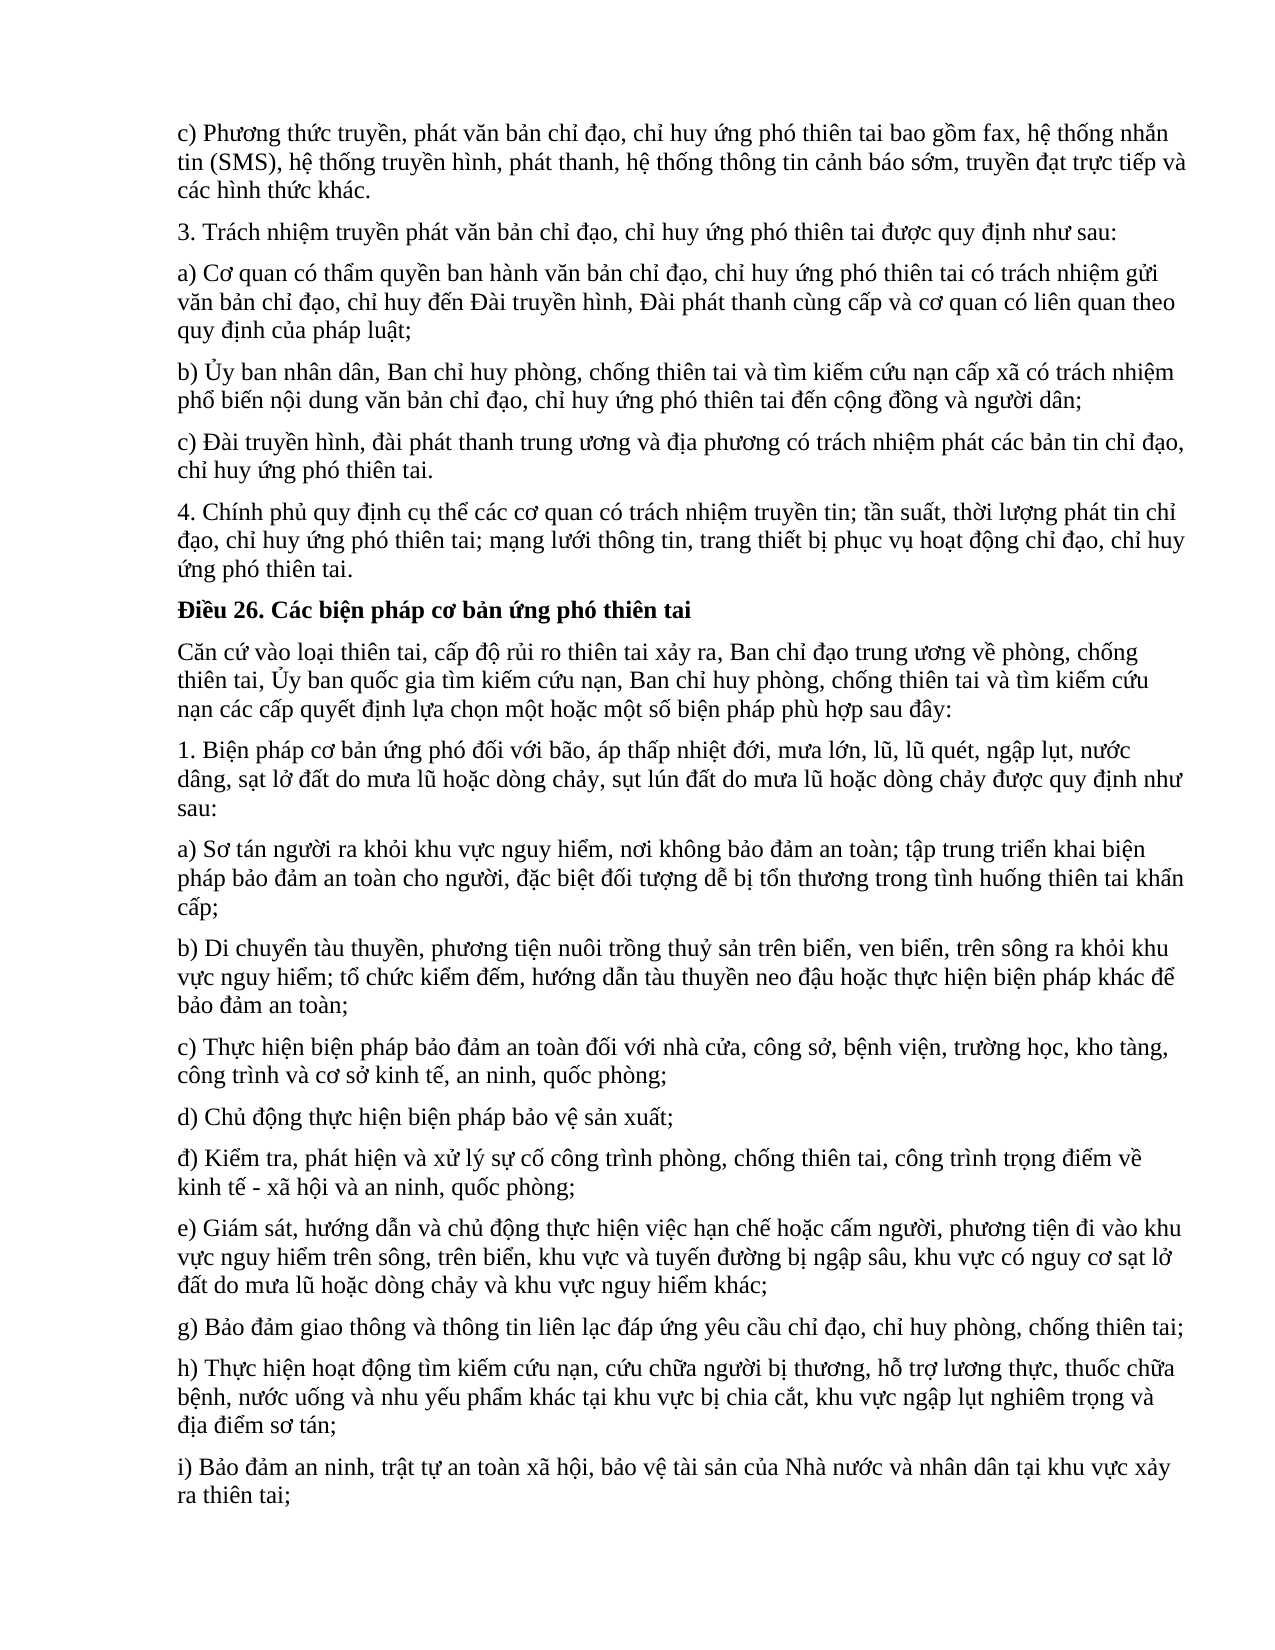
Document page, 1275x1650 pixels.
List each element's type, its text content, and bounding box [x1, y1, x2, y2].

text d) Chủ động thực hiện biện pháp bảo vệ sản xuất; [177, 1102, 1188, 1131]
text a) Sơ tán người ra khỏi khu vực nguy hiểm, nơi không bảo đảm an toàn; tập trung triển khai biện pháp bảo đảm an toàn cho người, đặc biệt đối tượng dễ bị tổn thương trong tình huống thiên tai khẩn cấp; [177, 834, 1188, 921]
text đ) Kiểm tra, phát hiện và xử lý sự cố công trình phòng, chống thiên tai, công trình trọng điểm về kinh tế - xã hội và an ninh, quốc phòng; [177, 1143, 1188, 1201]
text b) Ủy ban nhân dân, Ban chỉ huy phòng, chống thiên tai và tìm kiếm cứu nạn cấp xã có trách nhiệm phổ biến nội dung văn bản chỉ đạo, chỉ huy ứng phó thiên tai đến cộng đồng và người dân; [177, 357, 1188, 414]
text e) Giám sát, hướng dẫn và chủ động thực hiện việc hạn chế hoặc cấm người, phương tiện đi vào khu vực nguy hiểm trên sông, trên biển, khu vực và tuyến đường bị ngập sâu, khu vực có nguy cơ sạt lở đất do mưa lũ hoặc dòng chảy và khu vực nguy hiểm khác; [177, 1213, 1188, 1299]
text c) Đài truyền hình, đài phát thanh trung ương và địa phương có trách nhiệm phát các bản tin chỉ đạo, chỉ huy ứng phó thiên tai. [177, 427, 1188, 484]
text Căn cứ vào loại thiên tai, cấp độ rủi ro thiên tai xảy ra, Ban chỉ đạo trung ương về phòng, chống thiên tai, Ủy ban quốc gia tìm kiếm cứu nạn, Ban chỉ huy phòng, chống thiên tai và tìm kiếm cứu nạn các cấp quyết định lựa chọn một hoặc một số biện pháp phù hợp sau đây: [177, 637, 1188, 723]
text 4. Chính phủ quy định cụ thể các cơ quan có trách nhiệm truyền tin; tần suất, thời lượng phát tin chỉ đạo, chỉ huy ứng phó thiên tai; mạng lưới thông tin, trang thiết bị phục vụ hoạt động chỉ đạo, chỉ huy ứng phó thiên tai. [177, 497, 1188, 583]
text c) Thực hiện biện pháp bảo đảm an toàn đối với nhà cửa, công sở, bệnh viện, trường học, kho tàng, công trình và cơ sở kinh tế, an ninh, quốc phòng; [177, 1032, 1188, 1089]
text b) Di chuyển tàu thuyền, phương tiện nuôi trồng thuỷ sản trên biển, ven biển, trên sông ra khỏi khu vực nguy hiểm; tổ chức kiểm đếm, hướng dẫn tàu thuyền neo đậu hoặc thực hiện biện pháp khác để bảo đảm an toàn; [177, 933, 1188, 1019]
text i) Bảo đảm an ninh, trật tự an toàn xã hội, bảo vệ tài sản của Nhà nước và nhân dân tại khu vực xảy ra thiên tai; [177, 1452, 1188, 1509]
text a) Cơ quan có thẩm quyền ban hành văn bản chỉ đạo, chỉ huy ứng phó thiên tai có trách nhiệm gửi văn bản chỉ đạo, chỉ huy đến Đài truyền hình, Đài phát thanh cùng cấp và cơ quan có liên quan theo quy định của pháp luật; [177, 258, 1188, 344]
text 3. Trách nhiệm truyền phát văn bản chỉ đạo, chỉ huy ứng phó thiên tai được quy định như sau: [177, 217, 1188, 246]
text h) Thực hiện hoạt động tìm kiếm cứu nạn, cứu chữa người bị thương, hỗ trợ lương thực, thuốc chữa bệnh, nước uống và nhu yếu phẩm khác tại khu vực bị chia cắt, khu vực ngập lụt nghiêm trọng và địa điểm sơ tán; [177, 1353, 1188, 1439]
text 1. Biện pháp cơ bản ứng phó đối với bão, áp thấp nhiệt đới, mưa lớn, lũ, lũ quét, ngập lụt, nước dâng, sạt lở đất do mưa lũ hoặc dòng chảy, sụt lún đất do mưa lũ hoặc dòng chảy được quy định như sau: [177, 736, 1188, 822]
text Điều 26. Các biện pháp cơ bản ứng phó thiên tai [177, 596, 1188, 624]
text g) Bảo đảm giao thông và thông tin liên lạc đáp ứng yêu cầu chỉ đạo, chỉ huy phòng, chống thiên tai; [177, 1312, 1188, 1341]
text c) Phương thức truyền, phát văn bản chỉ đạo, chỉ huy ứng phó thiên tai bao gồm fax, hệ thống nhắn tin (SMS), hệ thống truyền hình, phát thanh, hệ thống thông tin cảnh báo sớm, truyền đạt trực tiếp và các hình thức khác. [177, 118, 1188, 204]
